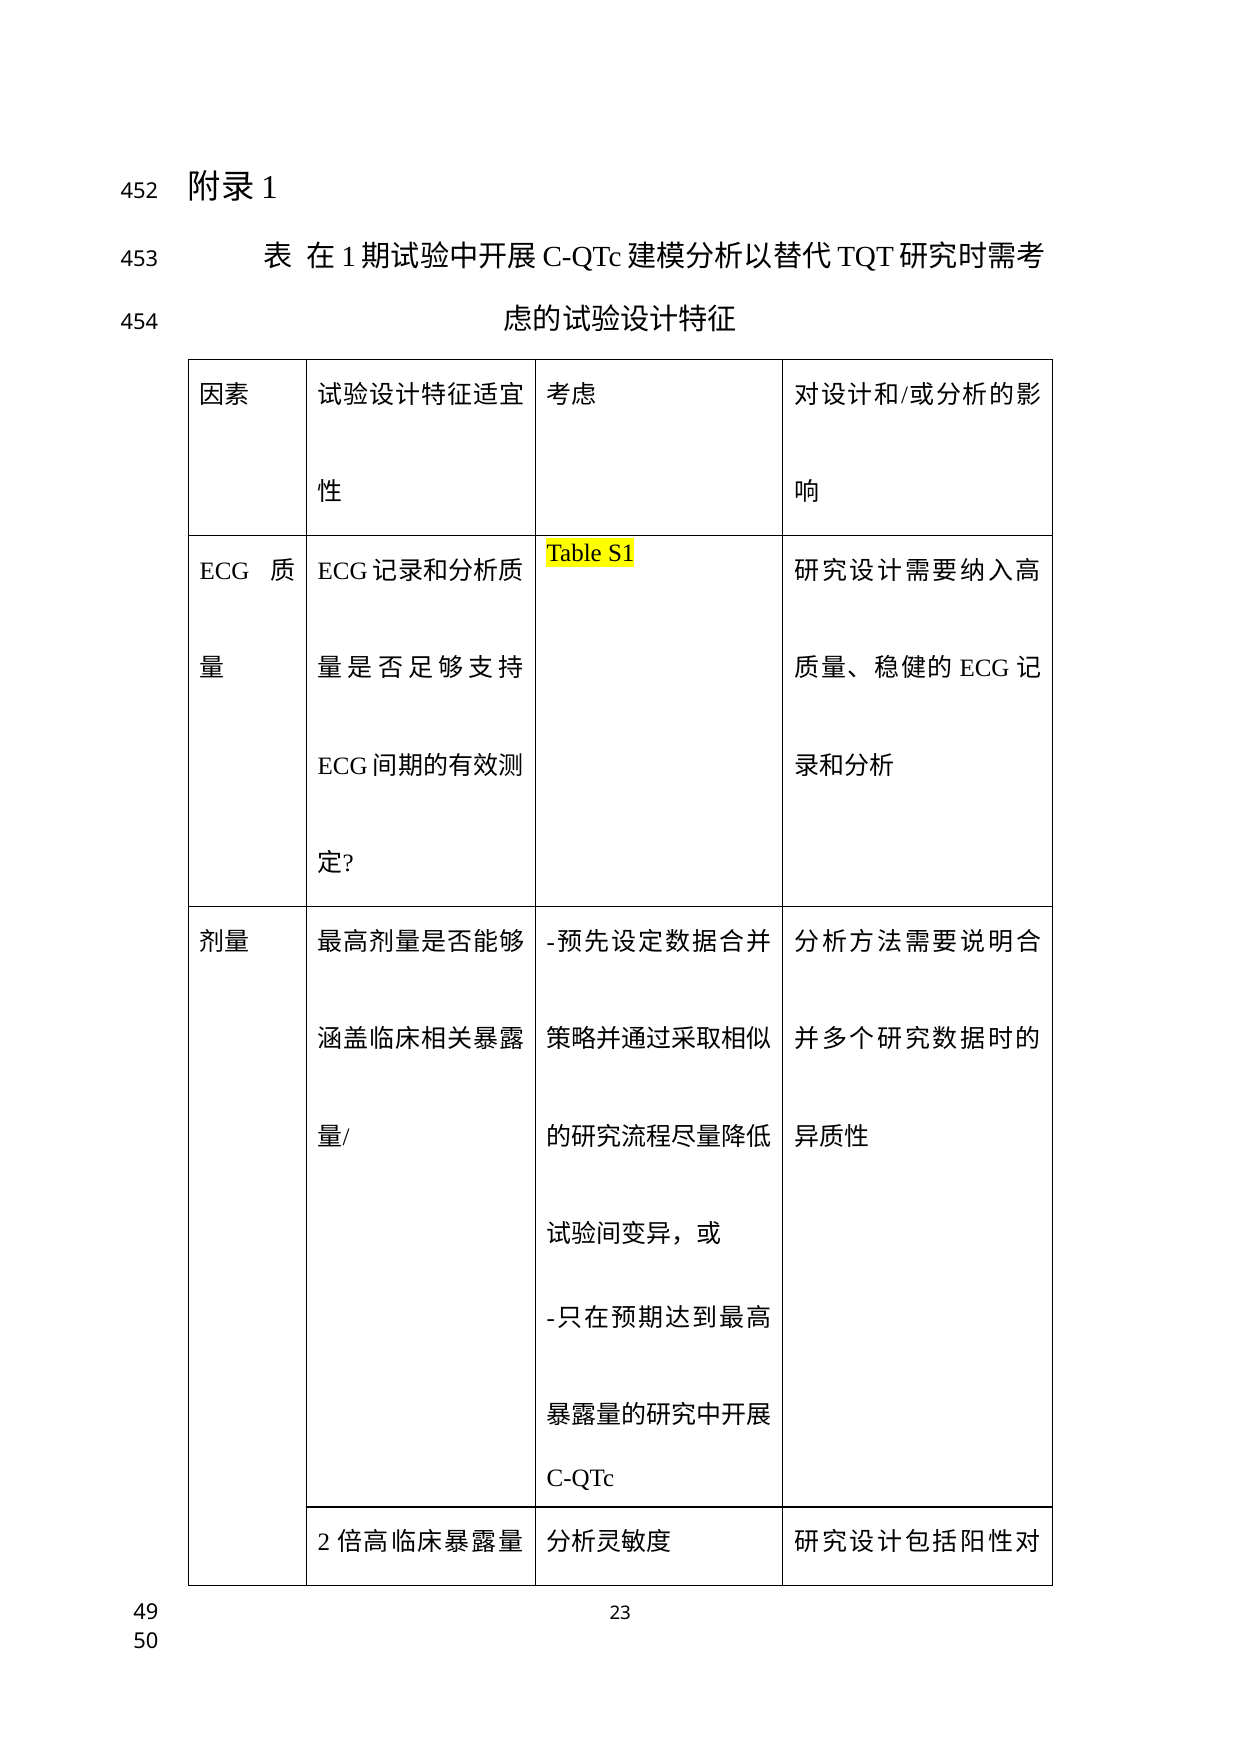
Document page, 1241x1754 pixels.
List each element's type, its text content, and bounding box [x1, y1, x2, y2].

table_cell ECG质量 [189, 536, 306, 906]
table_header 因素 [189, 360, 306, 535]
table_cell Table S1 [536, 536, 782, 906]
table_header 试验设计特征适宜性 [307, 360, 535, 535]
table_header 考虑 [536, 360, 782, 535]
text 附录1 [187, 160, 1053, 208]
table_cell -预先设定数据合并策略并通过采取相似的研究流程尽量降低试验间变异，或 -只在预期达到最高暴露量的研究中开展C-QTc [536, 907, 782, 1506]
table_cell 2倍高临床暴露量的安全窗是否无法达到？ [307, 1508, 535, 1585]
table_header 对设计和/或分析的影响 [783, 360, 1052, 535]
table_cell 研究设计需要纳入高质量、稳健的ECG记录和分析 [783, 536, 1052, 906]
table_cell 分析方法需要说明合并多个研究数据时的异质性 [783, 907, 1052, 1506]
table_cell 剂量 [189, 907, 306, 1585]
text 表 在1期试验中开展C-QTc建模分析以替代TQT研究时需考虑的试验设计特征 [187, 232, 1053, 338]
table_cell 最高剂量是否能够涵盖临床相关暴露量/ [307, 907, 535, 1506]
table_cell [783, 1508, 1052, 1585]
table_cell 分析灵敏度 [536, 1508, 782, 1585]
table_cell ECG记录和分析质量是否足够支持ECG间期的有效测定? [307, 536, 535, 906]
